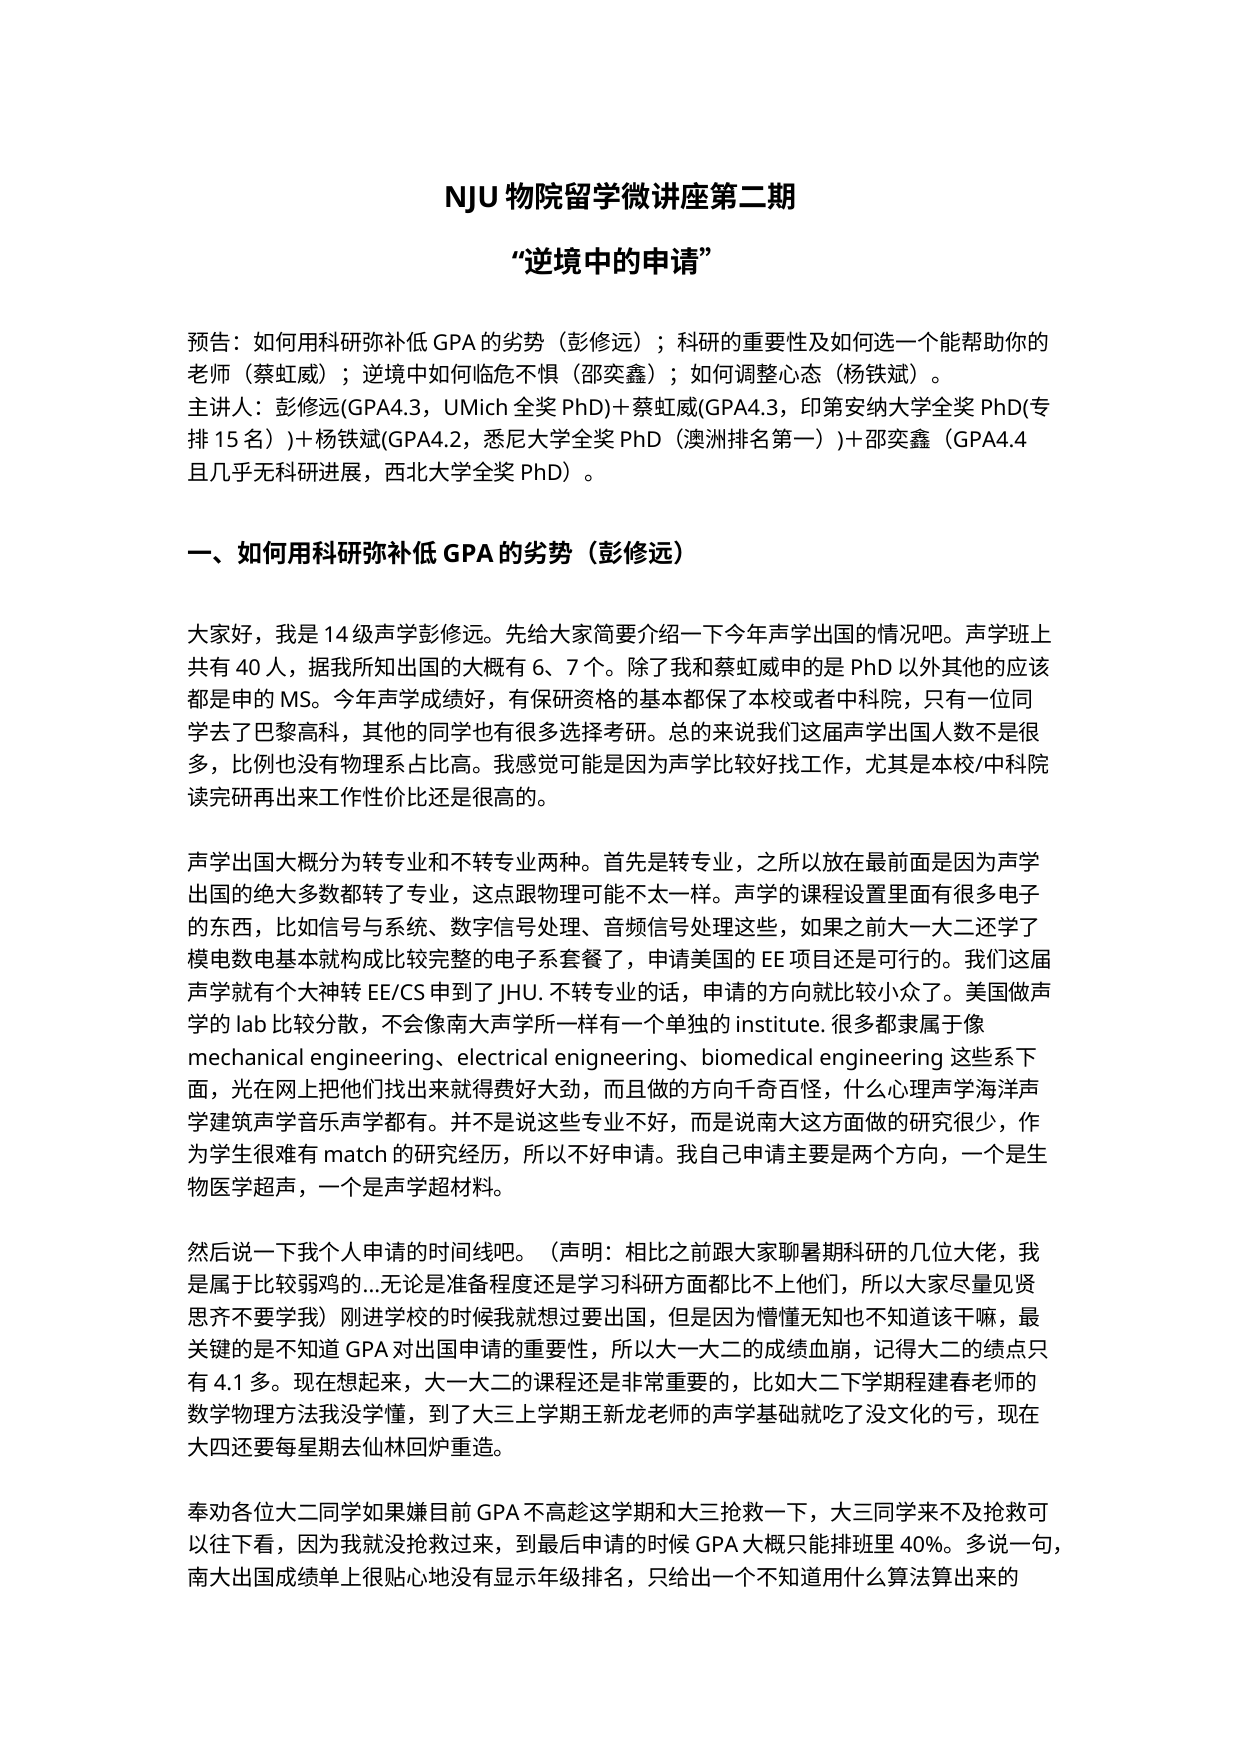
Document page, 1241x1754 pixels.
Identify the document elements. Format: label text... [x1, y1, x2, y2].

text 主讲人：彭修远(GPA4.3，UMich全奖PhD)＋蔡虹威(GPA4.3，印第安纳大学全奖PhD(专排15名）)＋杨铁斌(GPA4.2，悉尼大学全奖PhD（澳洲排名第一）)＋邵奕鑫（GPA4.4且几乎无科研进展，西北大学全奖PhD）。 [187, 389, 1053, 487]
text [187, 1494, 1053, 1592]
text 一、如何用科研弥补低GPA的劣势（彭修远） [187, 519, 1053, 584]
text 然后说一下我个人申请的时间线吧。（声明：相比之前跟大家聊暑期科研的几位大佬，我是属于比较弱鸡的...无论是准备程度还是学习科研方面都比不上他们，所以大家尽量见贤思齐不要学我）刚进学校的时候我就想过要出国，但是因为懵懂无知也不知道该干嘛，最关键的是不知道GPA对出国申请的重要性，所以大一大二的成绩血崩，记得大二的绩点只有4.1多。现在想起来，大一大二的课程还是非常重要的，比如大二下学期程建春老师的数学物理方法我没学懂，到了大三上学期王新龙老师的声学基础就吃了没文化的亏，现在大四还要每星期去仙林回炉重造。 [187, 1234, 1053, 1462]
text 大家好，我是14级声学彭修远。先给大家简要介绍一下今年声学出国的情况吧。声学班上共有40人，据我所知出国的大概有6、7个。除了我和蔡虹威申的是PhD以外其他的应该都是申的MS。今年声学成绩好，有保研资格的基本都保了本校或者中科院，只有一位同学去了巴黎高科，其他的同学也有很多选择考研。总的来说我们这届声学出国人数不是很多，比例也没有物理系占比高。我感觉可能是因为声学比较好找工作，尤其是本校/中科院读完研再出来工作性价比还是很高的。 [187, 617, 1053, 812]
text 声学出国大概分为转专业和不转专业两种。首先是转专业，之所以放在最前面是因为声学出国的绝大多数都转了专业，这点跟物理可能不太一样。声学的课程设置里面有很多电子的东西，比如信号与系统、数字信号处理、音频信号处理这些，如果之前大一大二还学了模电数电基本就构成比较完整的电子系套餐了，申请美国的EE项目还是可行的。我们这届声学就有个大神转EE/CS申到了JHU. 不转专业的话，申请的方向就比较小众了。美国做声学的lab比较分散，不会像南大声学所一样有一个单独的institute. 很多都隶属于像mechanical engineering、electrical enigneering、biomedical engineering 这些系下面，光在网上把他们找出来就得费好大劲，而且做的方向千奇百怪，什么心理声学海洋声学建筑声学音乐声学都有。并不是说这些专业不好，而是说南大这方面做的研究很少，作为学生很难有match的研究经历，所以不好申请。我自己申请主要是两个方向，一个是生物医学超声，一个是声学超材料。 [187, 844, 1053, 1202]
text “逆境中的申请” [187, 227, 1053, 292]
text 预告：如何用科研弥补低GPA的劣势（彭修远）；科研的重要性及如何选一个能帮助你的老师（蔡虹威）；逆境中如何临危不惧（邵奕鑫）；如何调整心态（杨铁斌）。 [187, 324, 1053, 389]
text NJU物院留学微讲座第二期 [187, 162, 1053, 227]
